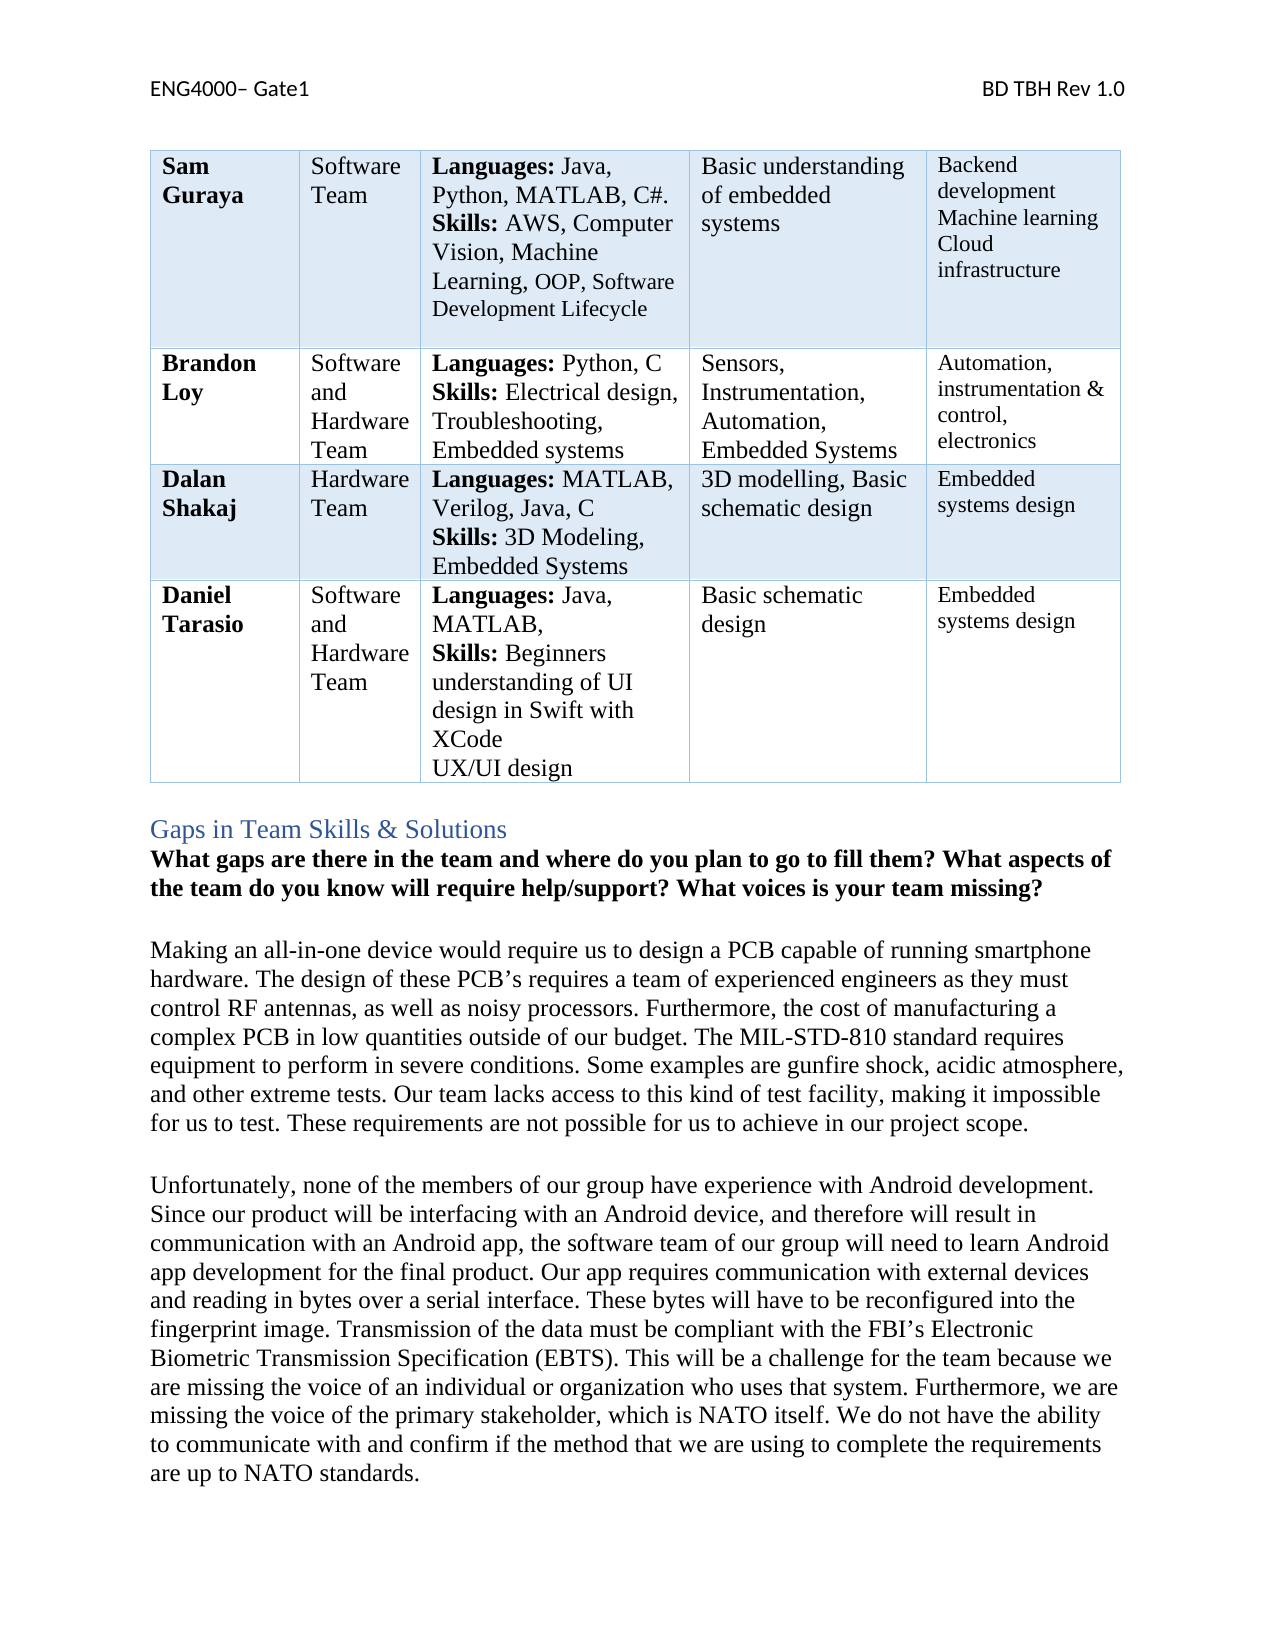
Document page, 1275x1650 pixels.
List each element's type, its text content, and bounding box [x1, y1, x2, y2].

subtitle Gaps in Team Skills & Solutions [150, 813, 1125, 844]
text Making an all-in-one device would require us to design a PCB capable of running smartphone hardware. The design of these PCB’s requires a team of experienced engineers as they must control RF antennas, as well as noisy processors. Furthermore, the cost of manufacturing a complex PCB in low quantities outside of our budget. The MIL-STD-810 standard requires equipment to perform in severe conditions. Some examples are gunfire shock, acidic atmosphere, and other extreme tests. Our team lacks access to this kind of test facility, making it impossible for us to test. These requirements are not possible for us to achieve in our project scope. [150, 936, 1125, 1137]
table_cell Software Team [300, 151, 420, 347]
table_cell Embedded systems design [927, 581, 1120, 782]
table_cell Brandon Loy [151, 349, 299, 463]
table_cell Sam Guraya [151, 151, 299, 347]
table_cell Languages: Python, C Skills: Electrical design, Troubleshooting, Embedded systems [421, 349, 689, 463]
table_cell Software and Hardware Team [300, 581, 420, 782]
table_cell Basic understanding of embedded systems [690, 151, 926, 347]
table_cell Languages: MATLAB, Verilog, Java, C Skills: 3D Modeling, Embedded Systems [421, 465, 689, 579]
table_cell 3D modelling, Basic schematic design [690, 465, 926, 579]
text Unfortunately, none of the members of our group have experience with Android development. Since our product will be interfacing with an Android device, and therefore will result in communication with an Android app, the software team of our group will need to learn Android app development for the final product. Our app requires communication with external devices and reading in bytes over a serial interface. These bytes will have to be reconfigured into the fingerprint image. Transmission of the data must be compliant with the FBI’s Electronic Biometric Transmission Specification (EBTS). This will be a challenge for the team because we are missing the voice of an individual or organization who uses that system. Furthermore, we are missing the voice of the primary stakeholder, which is NATO itself. We do not have the ability to communicate with and confirm if the method that we are using to complete the requirements are up to NATO standards. [150, 1170, 1125, 1487]
table_cell Automation, instrumentation & control, electronics [927, 349, 1120, 463]
table_cell Basic schematic design [690, 581, 926, 782]
table_cell Daniel Tarasio [151, 581, 299, 782]
table_cell Hardware Team [300, 465, 420, 579]
table_cell Embedded systems design [927, 465, 1120, 579]
table_cell Dalan Shakaj [151, 465, 299, 579]
table_cell Languages: Java, MATLAB, Skills: Beginners understanding of UI design in Swift with XCode UX/UI design [421, 581, 689, 782]
text What gaps are there in the team and where do you plan to go to fill them? What aspects of the team do you know will require help/support? What voices is your team missing? [150, 844, 1125, 902]
table_cell Languages: Java, Python, MATLAB, C#. Skills: AWS, Computer Vision, Machine Learning, OOP, Software Development Lifecycle [421, 151, 689, 347]
table_cell Sensors, Instrumentation, Automation, Embedded Systems [690, 349, 926, 463]
table_cell Backend development Machine learning Cloud infrastructure [927, 151, 1120, 347]
table_cell Software and Hardware Team [300, 349, 420, 463]
